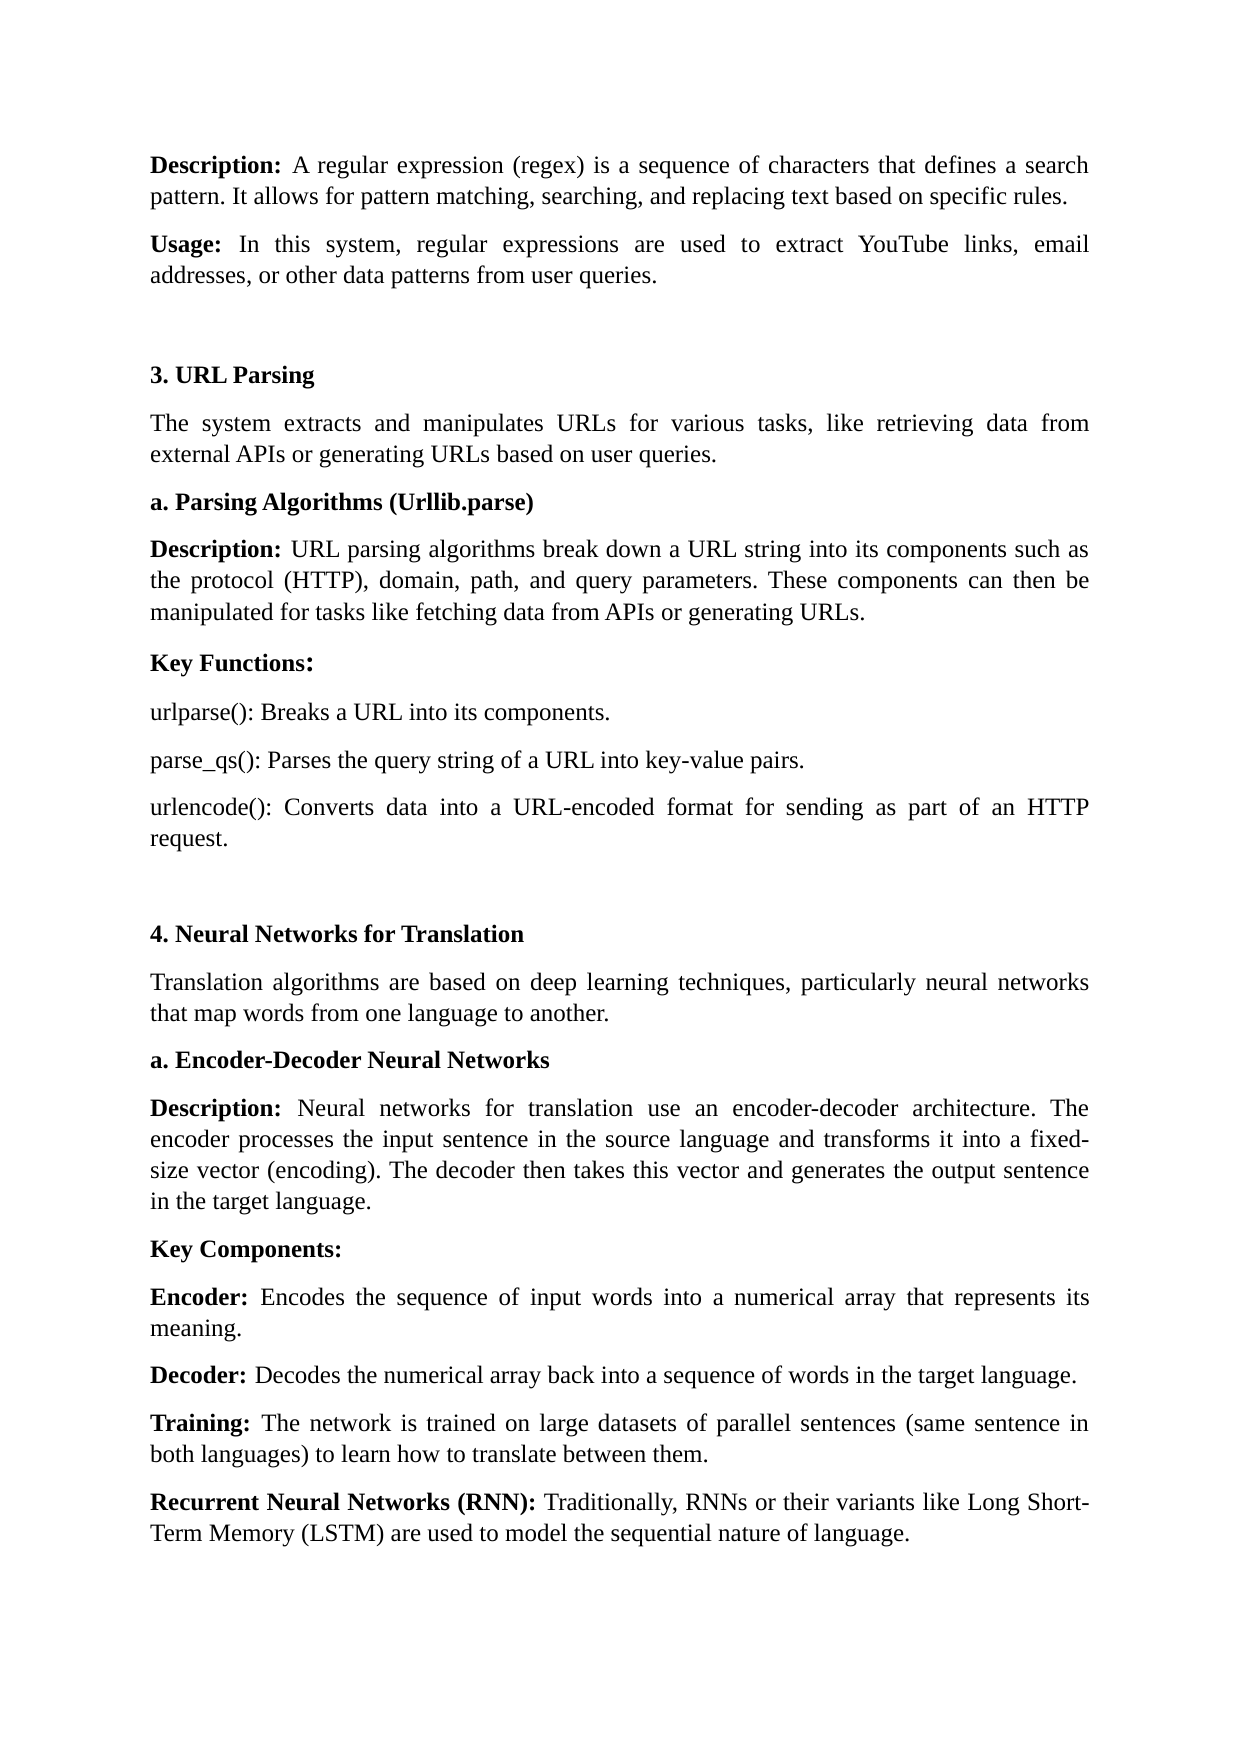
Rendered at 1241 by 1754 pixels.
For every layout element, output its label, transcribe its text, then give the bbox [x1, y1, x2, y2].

text parse_qs(): Parses the query string of a URL into key-value pairs. [150, 745, 1090, 773]
text Description: URL parsing algorithms break down a URL string into its components such as the protocol (HTTP), domain, path, and query parameters. These components can then be manipulated for tasks like fetching data from APIs or generating URLs. [150, 534, 1090, 625]
text Usage: In this system, regular expressions are used to extract YouTube links, email addresses, or other data patterns from user queries. [150, 229, 1090, 288]
text 3. URL Parsing [150, 360, 1090, 389]
text urlencode(): Converts data into a URL-encoded format for sending as part of an HTTP request. [150, 792, 1090, 852]
text Training: The network is trained on large datasets of parallel sentences (same sentence in both languages) to learn how to translate between them. [150, 1408, 1090, 1468]
text a. Encoder-Decoder Neural Networks [150, 1045, 1090, 1074]
text 4. Neural Networks for Translation [150, 919, 1090, 948]
text Decoder: Decodes the numerical array back into a sequence of words in the target language. [150, 1360, 1090, 1389]
text Recurrent Neural Networks (RNN): Traditionally, RNNs or their variants like Long Short-Term Memory (LSTM) are used to model the sequential nature of language. [150, 1487, 1090, 1547]
text urlparse(): Breaks a URL into its components. [150, 697, 1090, 726]
text Description: Neural networks for translation use an encoder-decoder architecture. The encoder processes the input sentence in the source language and transforms it into a fixed-size vector (encoding). The decoder then takes this vector and generates the output sentence in the target language. [150, 1093, 1090, 1215]
text Translation algorithms are based on deep learning techniques, particularly neural networks that map words from one language to another. [150, 967, 1090, 1026]
text The system extracts and manipulates URLs for various tasks, like retrieving data from external APIs or generating URLs based on user queries. [150, 408, 1090, 468]
text Key Components: [150, 1234, 1090, 1263]
text Key Functions: [150, 644, 1090, 678]
text Encoder: Encodes the sequence of input words into a numerical array that represents its meaning. [150, 1282, 1090, 1341]
text a. Parsing Algorithms (Urllib.parse) [150, 487, 1090, 516]
text Description: A regular expression (regex) is a sequence of characters that defines a search pattern. It allows for pattern matching, searching, and replacing text based on specific rules. [150, 150, 1090, 210]
